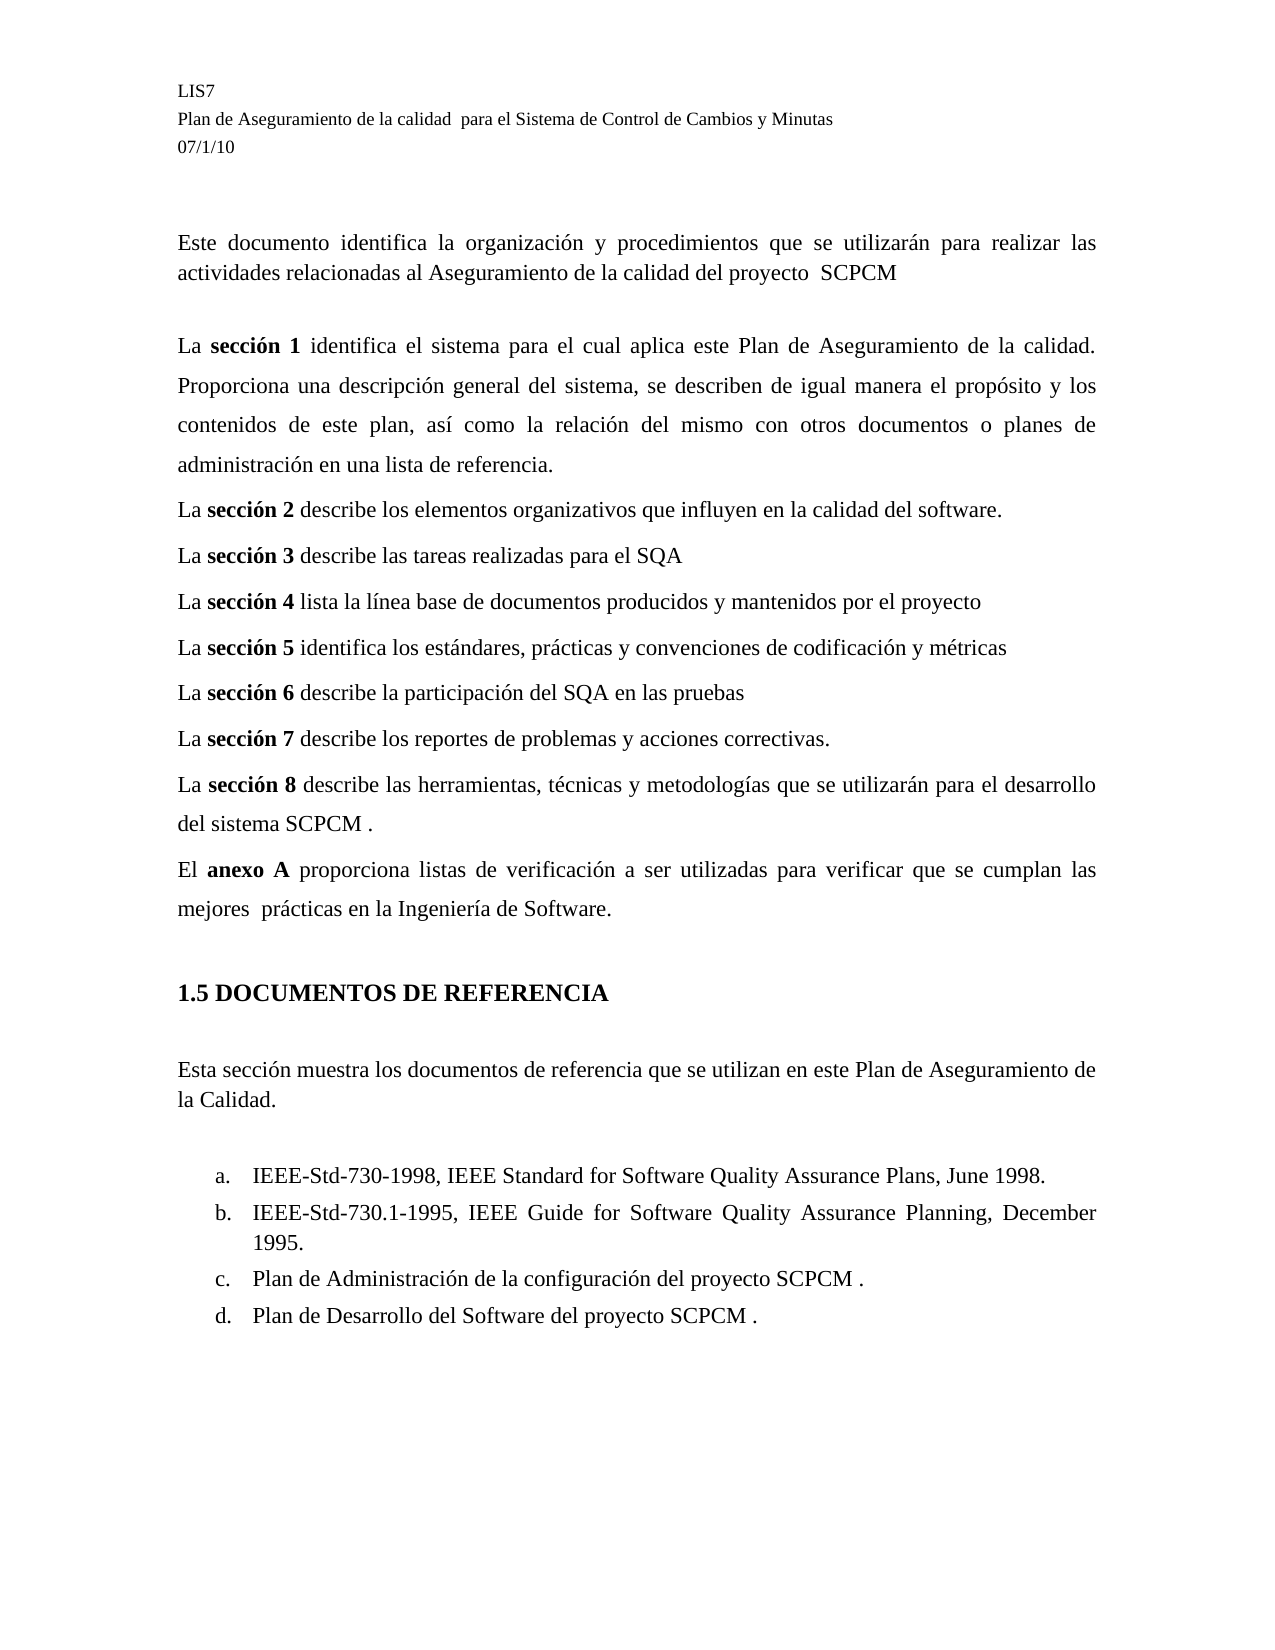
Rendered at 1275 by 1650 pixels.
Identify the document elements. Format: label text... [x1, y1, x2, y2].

text La sección 2 describe los elementos organizativos que influyen en la calidad del software. [177, 496, 1098, 523]
text La sección 8 describe las herramientas, técnicas y metodologías que se utilizarán para el desarrollo del sistema SCPCM . [177, 771, 1098, 837]
text La sección 1 identifica el sistema para el cual aplica este Plan de Aseguramiento de la calidad. Proporciona una descripción general del sistema, se describen de igual manera el propósito y los contenidos de este plan, así como la relación del mismo con otros documentos o planes de administración en una lista de referencia. [177, 332, 1098, 477]
text La sección 7 describe los reportes de problemas y acciones correctivas. [177, 725, 1098, 751]
list Plan de Desarrollo del Software del proyecto SCPCM . [215, 1302, 1098, 1328]
text 1.5 DOCUMENTOS DE REFERENCIA [177, 978, 1098, 1006]
list IEEE-Std-730-1998, IEEE Standard for Software Quality Assurance Plans, June 1998. [215, 1162, 1098, 1188]
list Plan de Administración de la configuración del proyecto SCPCM . [215, 1265, 1098, 1292]
list IEEE-Std-730.1-1995, IEEE Guide for Software Quality Assurance Planning, December 1995. [215, 1198, 1098, 1255]
text Este documento identifica la organización y procedimientos que se utilizarán para realizar las actividades relacionadas al Aseguramiento de la calidad del proyecto SCPCM [177, 229, 1098, 286]
text La sección 4 lista la línea base de documentos producidos y mantenidos por el proyecto [177, 588, 1098, 614]
text La sección 6 describe la participación del SQA en las pruebas [177, 679, 1098, 706]
text El anexo A proporciona listas de verificación a ser utilizadas para verificar que se cumplan las mejores prácticas en la Ingeniería de Software. [177, 856, 1098, 922]
text Esta sección muestra los documentos de referencia que se utilizan en este Plan de Aseguramiento de la Calidad. [177, 1056, 1098, 1113]
text La sección 3 describe las tareas realizadas para el SQA [177, 542, 1098, 568]
text La sección 5 identifica los estándares, prácticas y convenciones de codificación y métricas [177, 633, 1098, 660]
